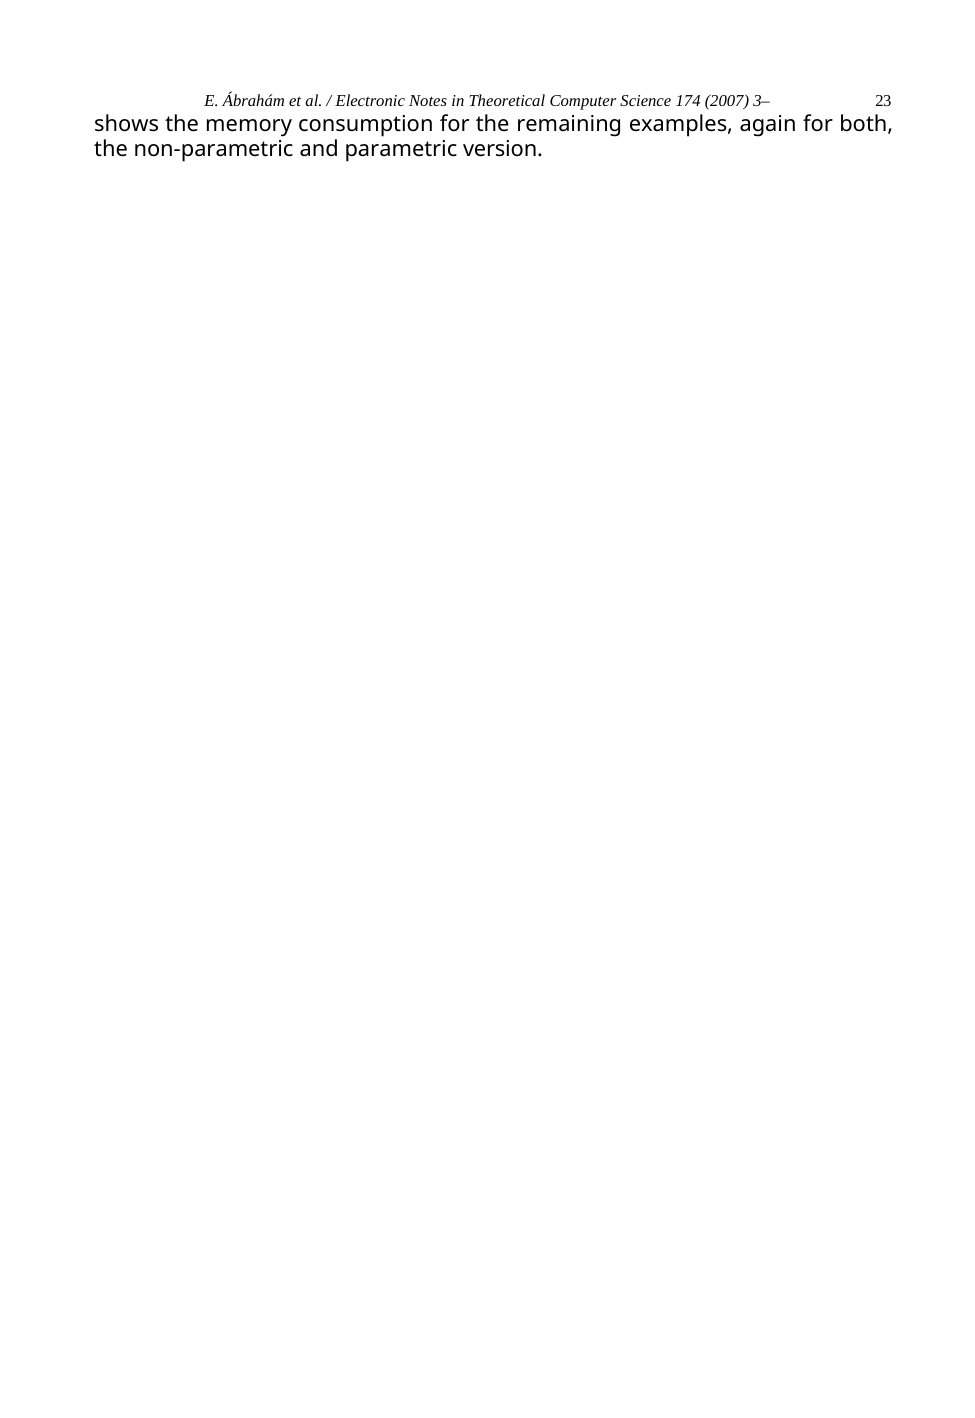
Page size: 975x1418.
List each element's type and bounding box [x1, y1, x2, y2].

text [94, 110, 893, 163]
